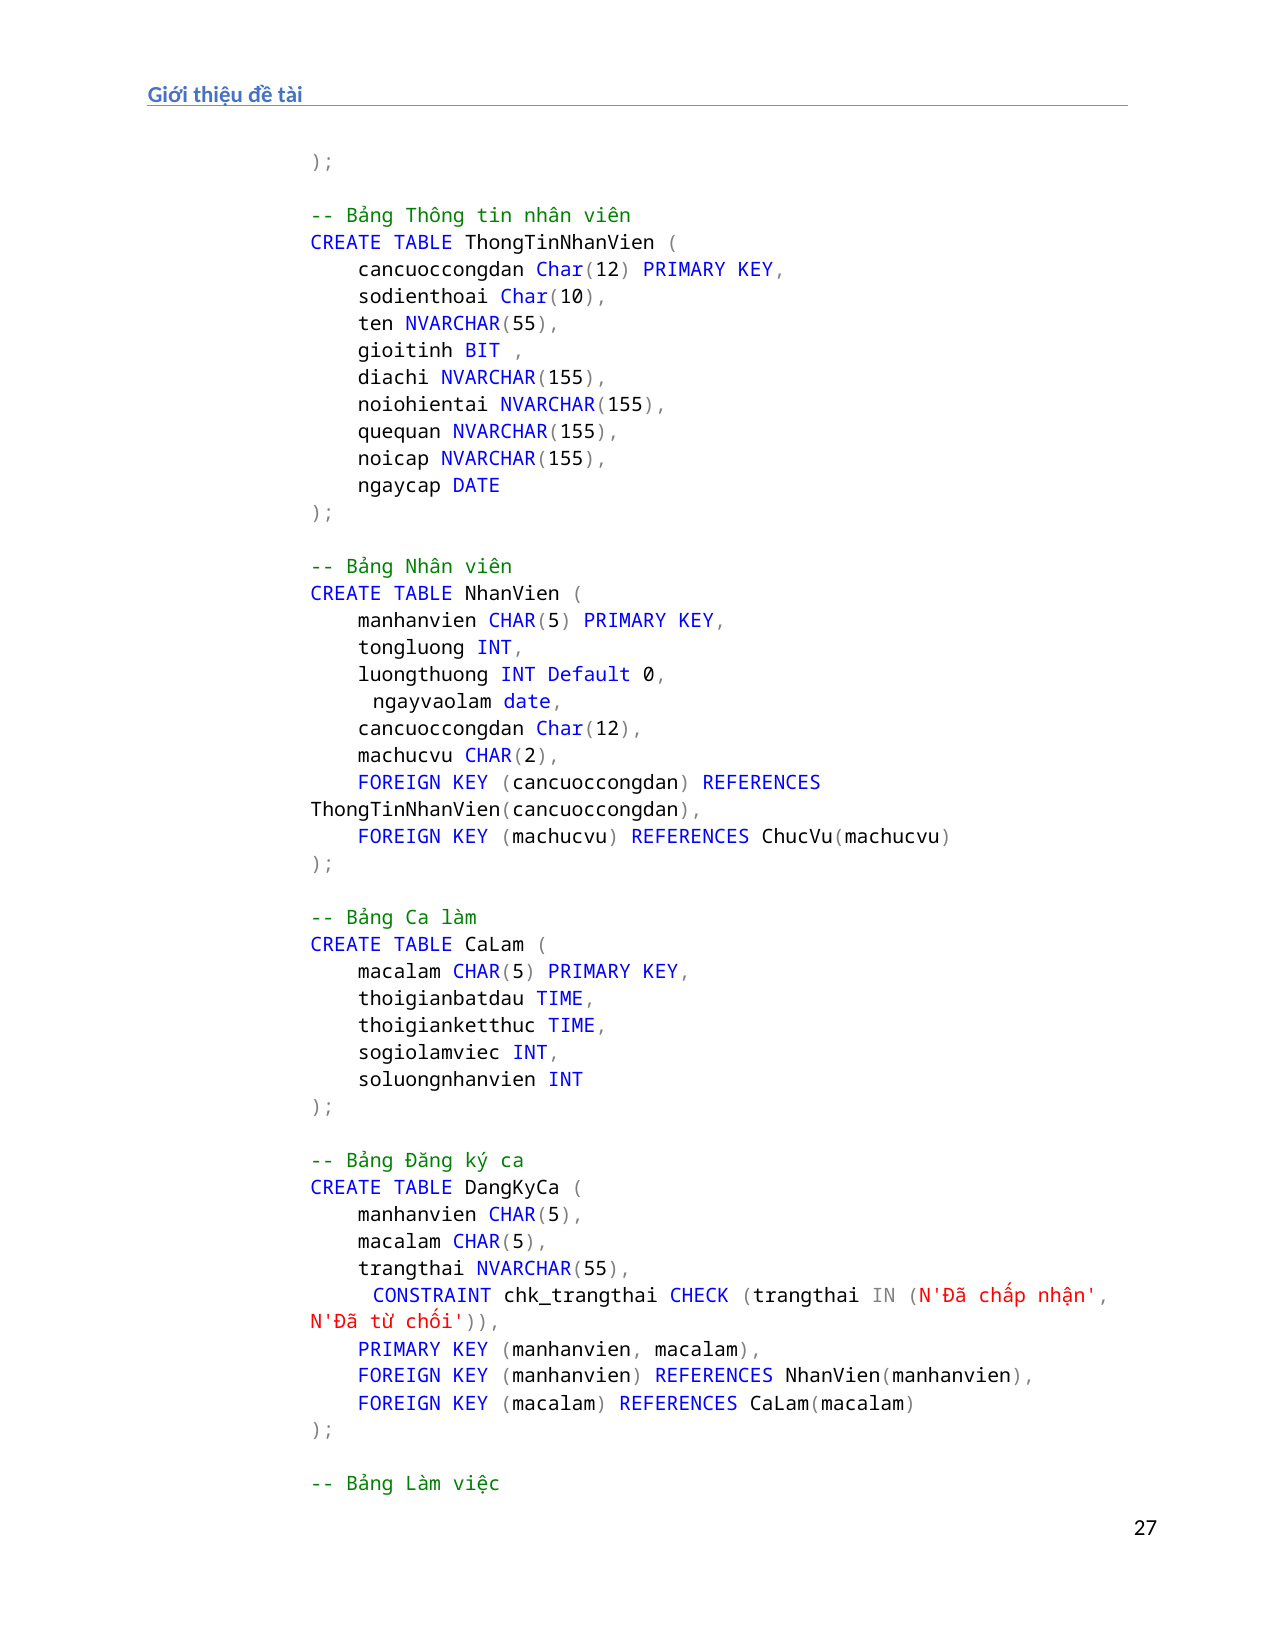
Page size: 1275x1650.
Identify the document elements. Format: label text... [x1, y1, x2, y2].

text FOREIGN KEY (cancuoccongdan) REFERENCES ThongTinNhanVien(cancuoccongdan), [310, 768, 1157, 822]
text PRIMARY KEY (manhanvien, macalam), [310, 1335, 1157, 1362]
text -- Bảng Đăng ký ca [310, 1146, 1157, 1173]
text ); [310, 849, 1157, 876]
text noiohientai NVARCHAR(155), [310, 391, 1157, 417]
text quequan NVARCHAR(155), [310, 417, 1157, 444]
text FOREIGN KEY (macalam) REFERENCES CaLam(macalam) [310, 1389, 1157, 1416]
text CREATE TABLE DangKyCa ( [310, 1173, 1157, 1200]
text ); [310, 1416, 1157, 1443]
text -- Bảng Nhân viên [310, 552, 1157, 579]
text trangthai NVARCHAR(55), [310, 1254, 1157, 1281]
text CREATE TABLE NhanVien ( [310, 579, 1157, 606]
text manhanvien CHAR(5) PRIMARY KEY, [310, 606, 1157, 633]
text tongluong INT, [310, 633, 1157, 660]
text CREATE TABLE ThongTinNhanVien ( [310, 229, 1157, 256]
text thoigianketthuc TIME, [310, 1011, 1157, 1038]
text ); [310, 498, 1157, 525]
text manhanvien CHAR(5), [310, 1200, 1157, 1227]
text ); [310, 1092, 1157, 1119]
text macalam CHAR(5), [310, 1227, 1157, 1254]
text ten NVARCHAR(55), [310, 309, 1157, 337]
text machucvu CHAR(2), [310, 741, 1157, 768]
text FOREIGN KEY (manhanvien) REFERENCES NhanVien(manhanvien), [310, 1362, 1157, 1389]
text ngayvaolam date, [310, 687, 1157, 714]
text CONSTRAINT chk_trangthai CHECK (trangthai IN (N'Đã chấp nhận', N'Đã từ chối')), [310, 1281, 1157, 1335]
text gioitinh BIT , [310, 337, 1157, 363]
text CREATE TABLE CaLam ( [310, 930, 1157, 957]
text macalam CHAR(5) PRIMARY KEY, [310, 957, 1157, 984]
text diachi NVARCHAR(155), [310, 363, 1157, 391]
text -- Bảng Ca làm [310, 903, 1157, 930]
text thoigianbatdau TIME, [310, 984, 1157, 1011]
text noicap NVARCHAR(155), [310, 444, 1157, 471]
text FOREIGN KEY (machucvu) REFERENCES ChucVu(machucvu) [310, 822, 1157, 849]
text cancuoccongdan Char(12) PRIMARY KEY, [310, 256, 1157, 283]
text sodienthoai Char(10), [310, 283, 1157, 309]
text cancuoccongdan Char(12), [310, 714, 1157, 741]
text ); [310, 148, 1157, 175]
text sogiolamviec INT, [310, 1038, 1157, 1065]
text -- Bảng Làm việc [310, 1470, 1157, 1497]
text luongthuong INT Default 0, [310, 660, 1157, 687]
text ngaycap DATE [310, 471, 1157, 498]
text -- Bảng Thông tin nhân viên [310, 202, 1157, 229]
text soluongnhanvien INT [310, 1065, 1157, 1092]
